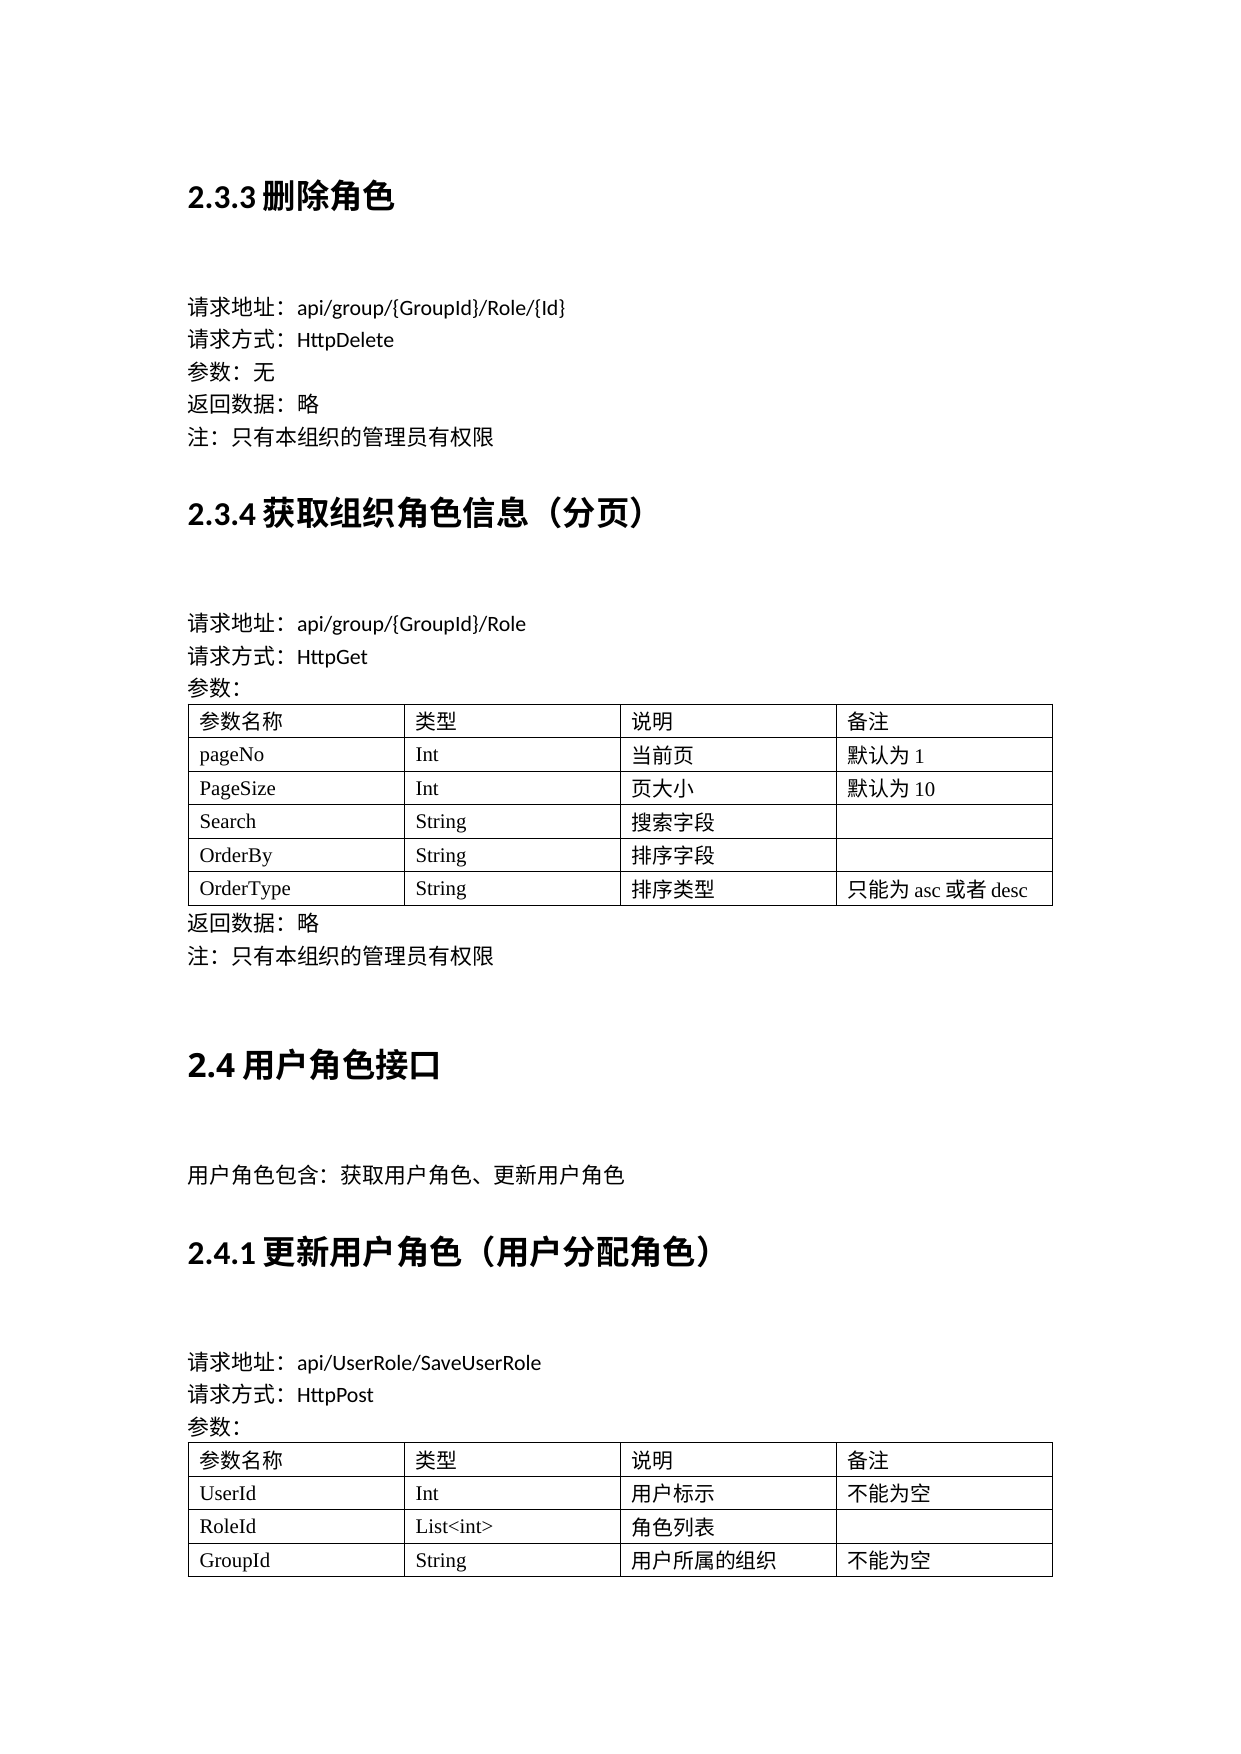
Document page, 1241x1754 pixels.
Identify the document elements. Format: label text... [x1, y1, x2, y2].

table_cell OrderBy [189, 839, 404, 871]
table_cell String [405, 872, 620, 905]
subtitle 2.3.3删除角色 [187, 162, 1053, 227]
text 请求地址：api/group/{GroupId}/Role/{Id} [187, 289, 1053, 322]
text 注：只有本组织的管理员有权限 [187, 938, 1053, 971]
subtitle 2.3.4获取组织角色信息（分页） [187, 479, 1053, 544]
text 注：只有本组织的管理员有权限 [187, 419, 1053, 452]
table_cell [837, 1510, 1052, 1543]
subtitle 2.4用户角色接口 [187, 1030, 1053, 1095]
table_cell OrderType [189, 872, 404, 905]
table_cell [837, 839, 1052, 871]
table_cell RoleId [189, 1510, 404, 1543]
table_cell 页大小 [621, 772, 836, 804]
table_cell 用户标示 [621, 1477, 836, 1509]
table_cell 排序字段 [621, 839, 836, 871]
table_cell String [405, 1544, 620, 1576]
text 参数： [187, 671, 1053, 703]
text 返回数据：略 [187, 387, 1053, 419]
table_cell PageSize [189, 772, 404, 804]
text 请求方式：HttpPost [187, 1377, 1053, 1409]
table_cell Int [405, 738, 620, 771]
text 返回数据：略 [187, 906, 1053, 938]
table_cell 搜索字段 [621, 805, 836, 838]
table_header 参数名称 [189, 1443, 404, 1476]
text 请求地址：api/UserRole/SaveUserRole [187, 1344, 1053, 1377]
table_cell [837, 805, 1052, 838]
table_header 说明 [621, 1443, 836, 1476]
table_cell Search [189, 805, 404, 838]
text 参数： [187, 1409, 1053, 1442]
table_cell 默认为1 [837, 738, 1052, 771]
table_cell 只能为asc或者desc [837, 872, 1052, 905]
text 请求方式：HttpDelete [187, 322, 1053, 354]
table_cell Int [405, 1477, 620, 1509]
table_cell 不能为空 [837, 1477, 1052, 1509]
table_cell UserId [189, 1477, 404, 1509]
table_header 类型 [405, 705, 620, 737]
table_header 说明 [621, 705, 836, 737]
table_cell pageNo [189, 738, 404, 771]
table_header 备注 [837, 705, 1052, 737]
table_cell GroupId [189, 1544, 404, 1576]
table_cell 不能为空 [837, 1544, 1052, 1576]
table_header 备注 [837, 1443, 1052, 1476]
table_cell 角色列表 [621, 1510, 836, 1543]
table_cell 排序类型 [621, 872, 836, 905]
table_cell List<int> [405, 1510, 620, 1543]
table_cell Int [405, 772, 620, 804]
table_cell 默认为10 [837, 772, 1052, 804]
text 用户角色包含：获取用户角色、更新用户角色 [187, 1158, 1053, 1190]
table_cell String [405, 805, 620, 838]
subtitle 2.4.1更新用户角色（用户分配角色） [187, 1217, 1053, 1282]
table_cell 当前页 [621, 738, 836, 771]
text 请求地址：api/group/{GroupId}/Role [187, 606, 1053, 638]
table_cell 用户所属的组织 [621, 1544, 836, 1576]
table_header 类型 [405, 1443, 620, 1476]
table_cell String [405, 839, 620, 871]
table_header 参数名称 [189, 705, 404, 737]
text 请求方式：HttpGet [187, 638, 1053, 671]
text 参数：无 [187, 354, 1053, 387]
